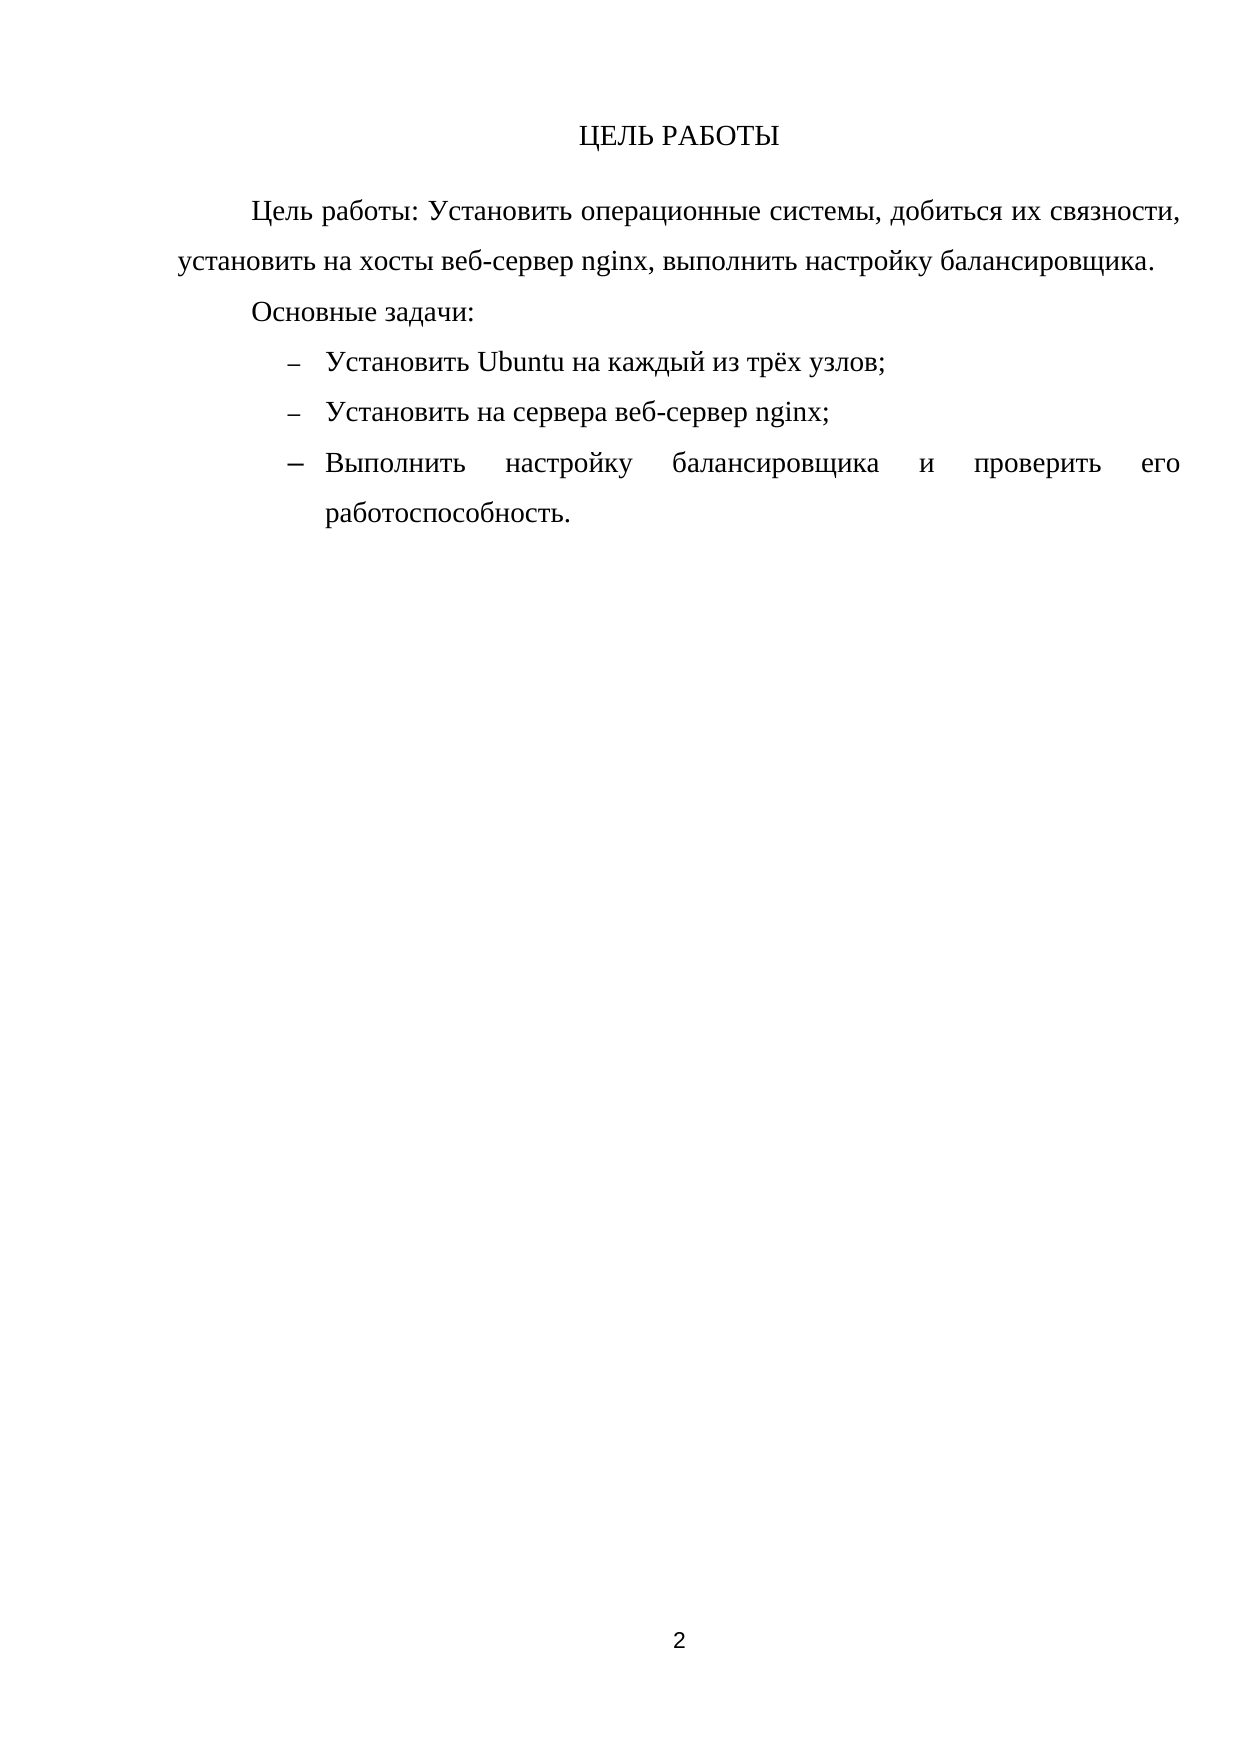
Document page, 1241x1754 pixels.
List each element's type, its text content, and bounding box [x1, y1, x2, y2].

text Цель работы: Установить операционные системы, добиться их связности, установить на хосты веб-сервер nginx, выполнить настройку балансировщика. [177, 193, 1181, 277]
text Основные задачи: [177, 294, 1181, 327]
list Установить на сервера веб-сервер nginx; [287, 394, 1181, 428]
list Выполнить настройку балансировщика и проверить его работоспособность. [287, 445, 1181, 529]
text Цель работы [177, 118, 1181, 152]
list Установить Ubuntu на каждый из трёх узлов; [287, 344, 1181, 378]
